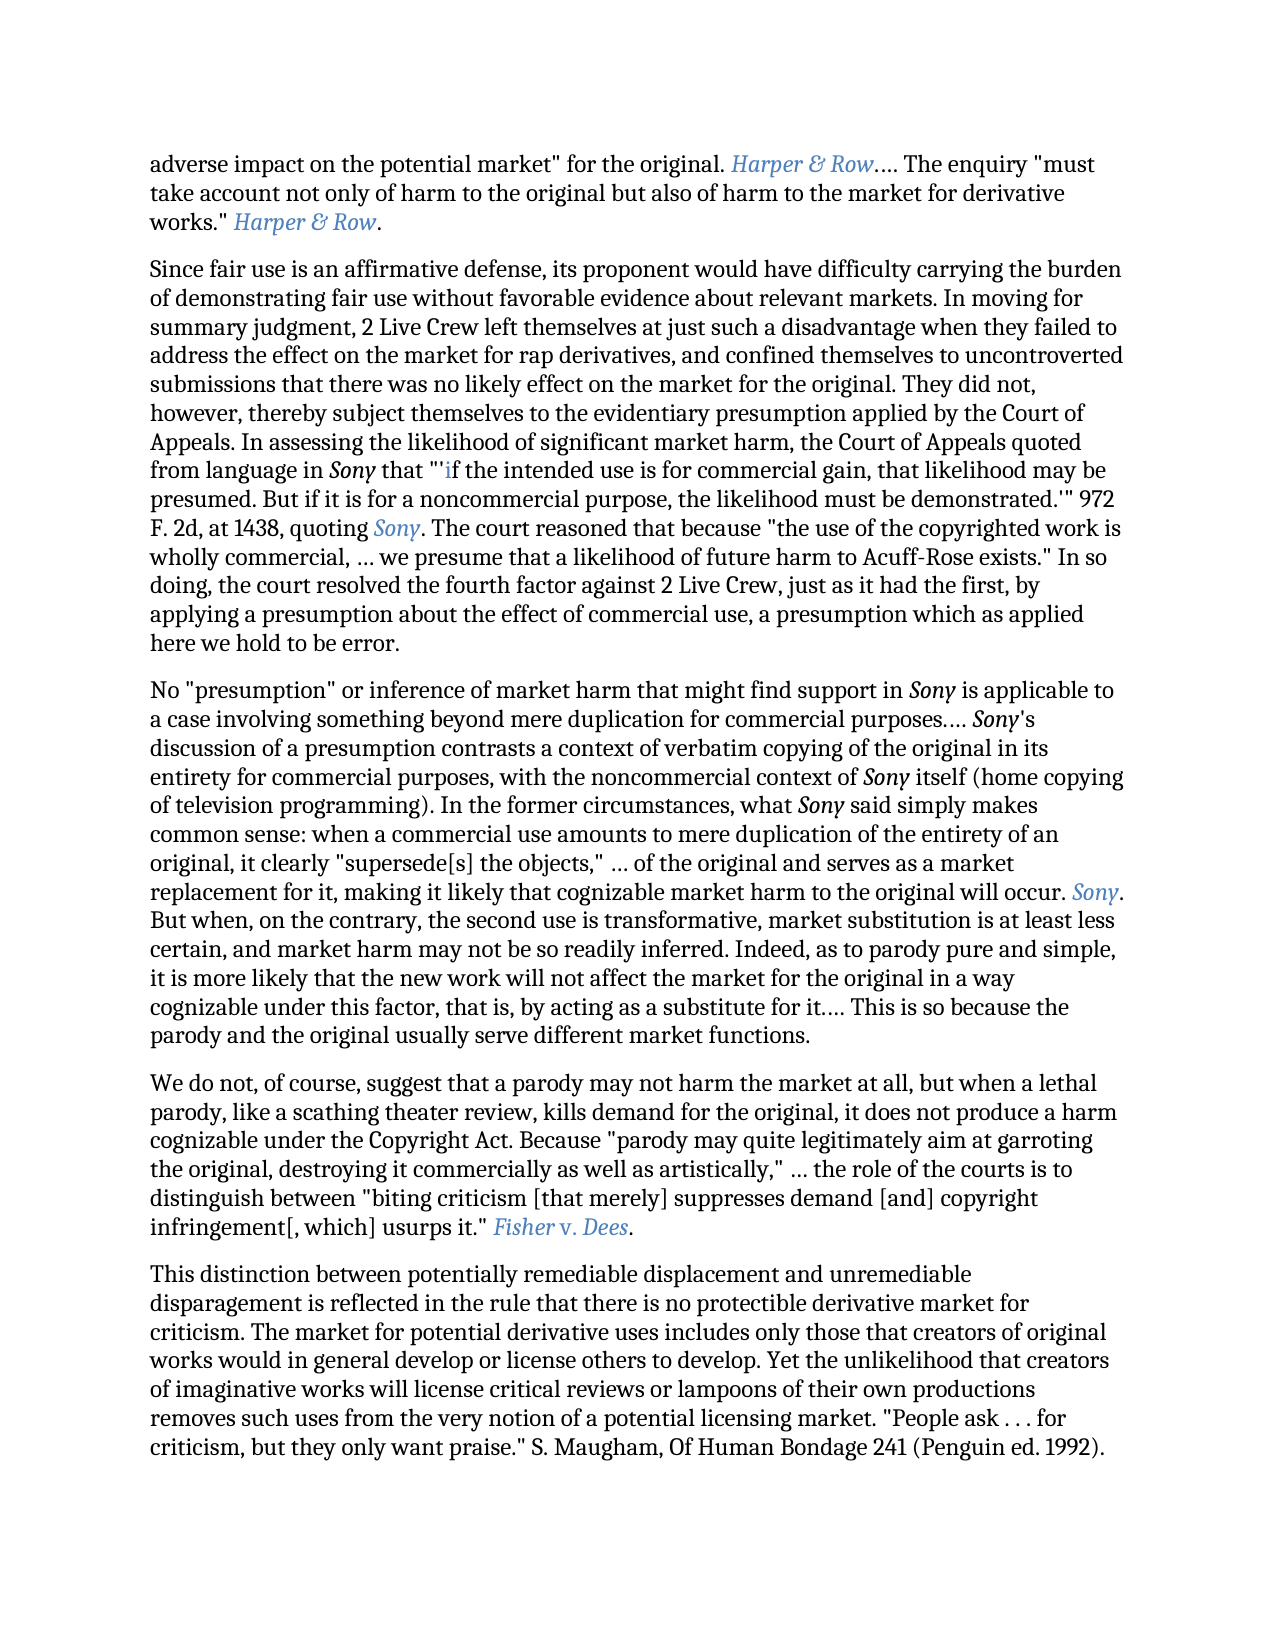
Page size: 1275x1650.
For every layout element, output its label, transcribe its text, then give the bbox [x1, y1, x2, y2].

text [150, 150, 1125, 236]
text Since fair use is an affirmative defense, its proponent would have difficulty carrying the burden of demonstrating fair use without favorable evidence about relevant markets. In moving for summary judgment, 2 Live Crew left themselves at just such a disadvantage when they failed to address the effect on the market for rap derivatives, and confined themselves to uncontroverted submissions that there was no likely effect on the market for the original. They did not, however, thereby subject themselves to the evidentiary presumption applied by the Court of Appeals. In assessing the likelihood of significant market harm, the Court of Appeals quoted from language in Sony that "'if the intended use is for commercial gain, that likelihood may be presumed. But if it is for a noncommercial purpose, the likelihood must be demonstrated.'" 972 F. 2d, at 1438, quoting Sony. The court reasoned that because "the use of the copyrighted work is wholly commercial, … we presume that a likelihood of future harm to Acuff-Rose exists." In so doing, the court resolved the fourth factor against 2 Live Crew, just as it had the first, by applying a presumption about the effect of commercial use, a presumption which as applied here we hold to be error. [150, 255, 1125, 657]
text No "presumption" or inference of market harm that might find support in Sony is applicable to a case involving something beyond mere duplication for commercial purposes.… Sony's discussion of a presumption contrasts a context of verbatim copying of the original in its entirety for commercial purposes, with the noncommercial context of Sony itself (home copying of television programming). In the former circumstances, what Sony said simply makes common sense: when a commercial use amounts to mere duplication of the entirety of an original, it clearly "supersede[s] the objects," … of the original and serves as a market replacement for it, making it likely that cognizable market harm to the original will occur. Sony. But when, on the contrary, the second use is transformative, market substitution is at least less certain, and market harm may not be so readily inferred. Indeed, as to parody pure and simple, it is more likely that the new work will not affect the market for the original in a way cognizable under this factor, that is, by acting as a substitute for it.… This is so because the parody and the original usually serve different market functions. [150, 676, 1125, 1050]
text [150, 1260, 1125, 1461]
text We do not, of course, suggest that a parody may not harm the market at all, but when a lethal parody, like a scathing theater review, kills demand for the original, it does not produce a harm cognizable under the Copyright Act. Because "parody may quite legitimately aim at garroting the original, destroying it commercially as well as artistically," … the role of the courts is to distinguish between "biting criticism [that merely] suppresses demand [and] copyright infringement[, which] usurps it." Fisher v. Dees. [150, 1069, 1125, 1241]
